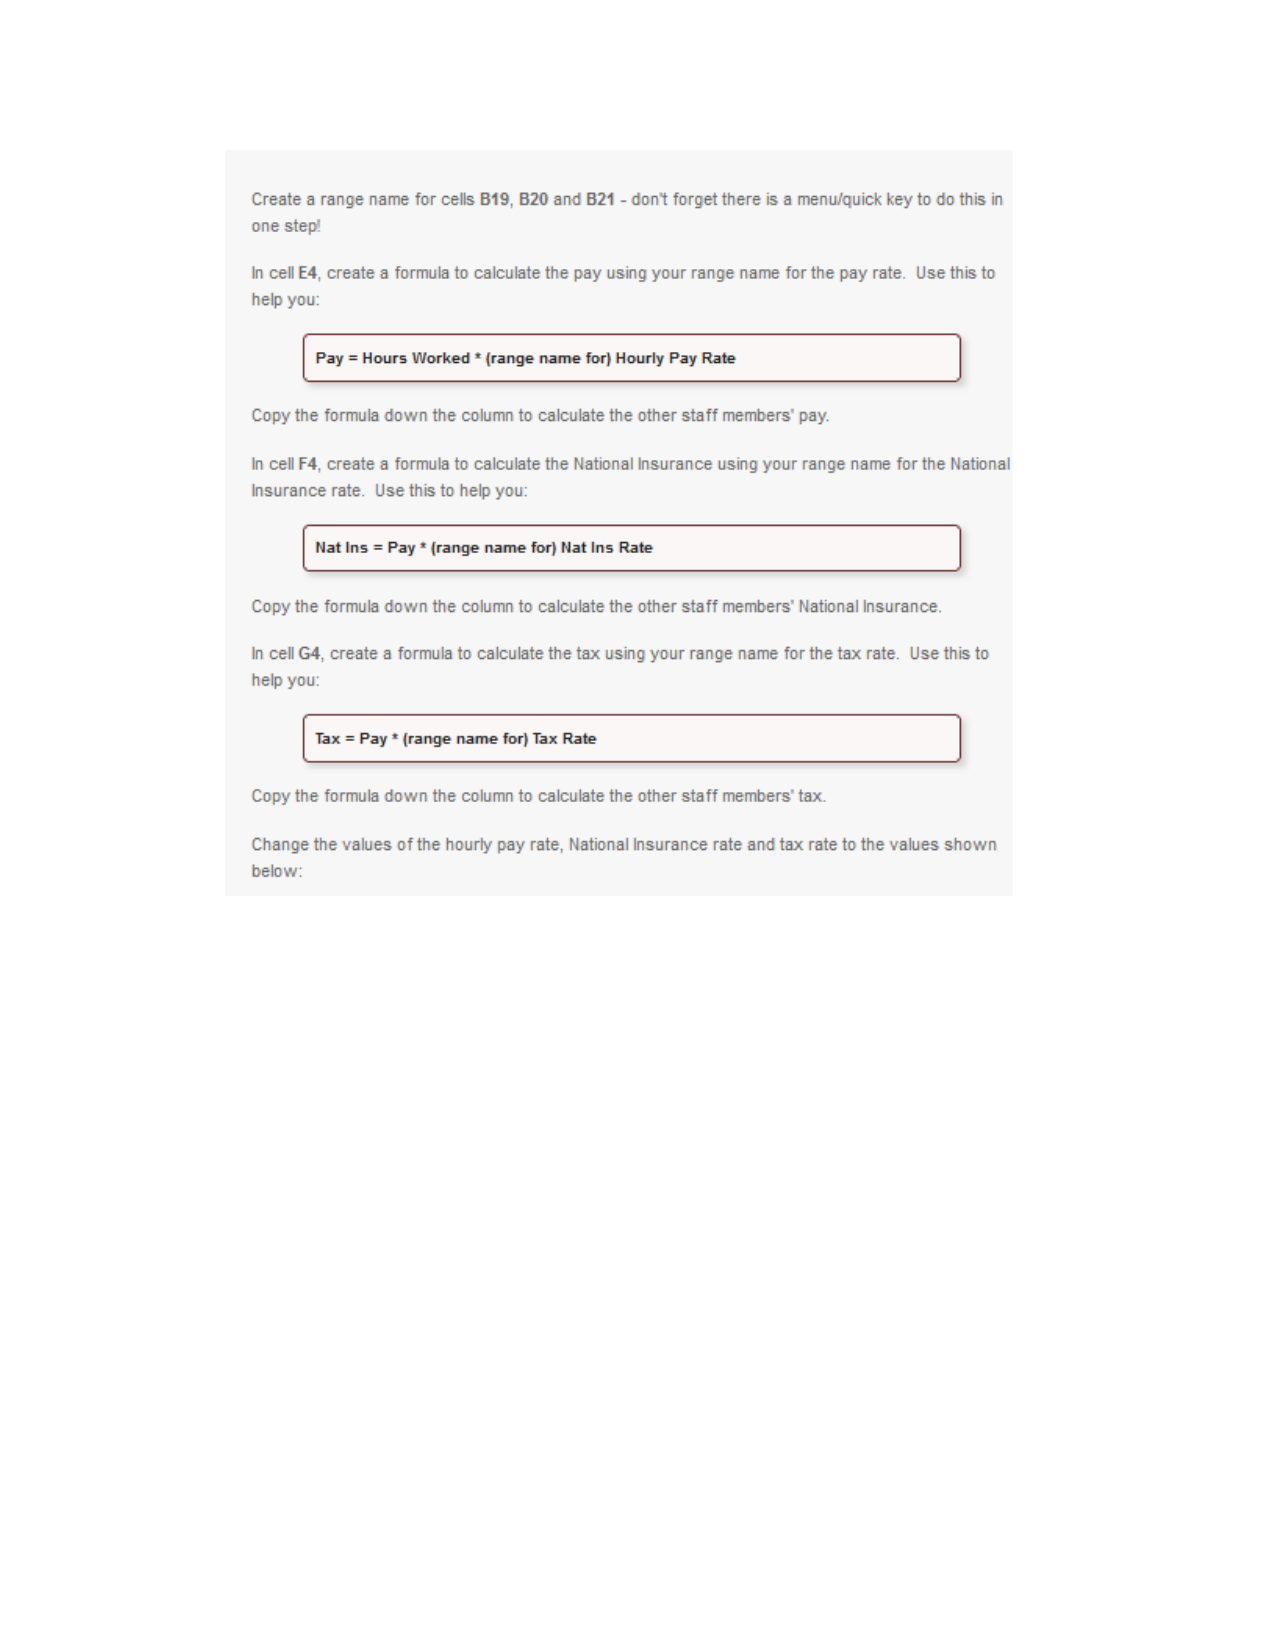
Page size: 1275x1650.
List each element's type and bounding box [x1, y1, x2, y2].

picture [225, 150, 1013, 896]
